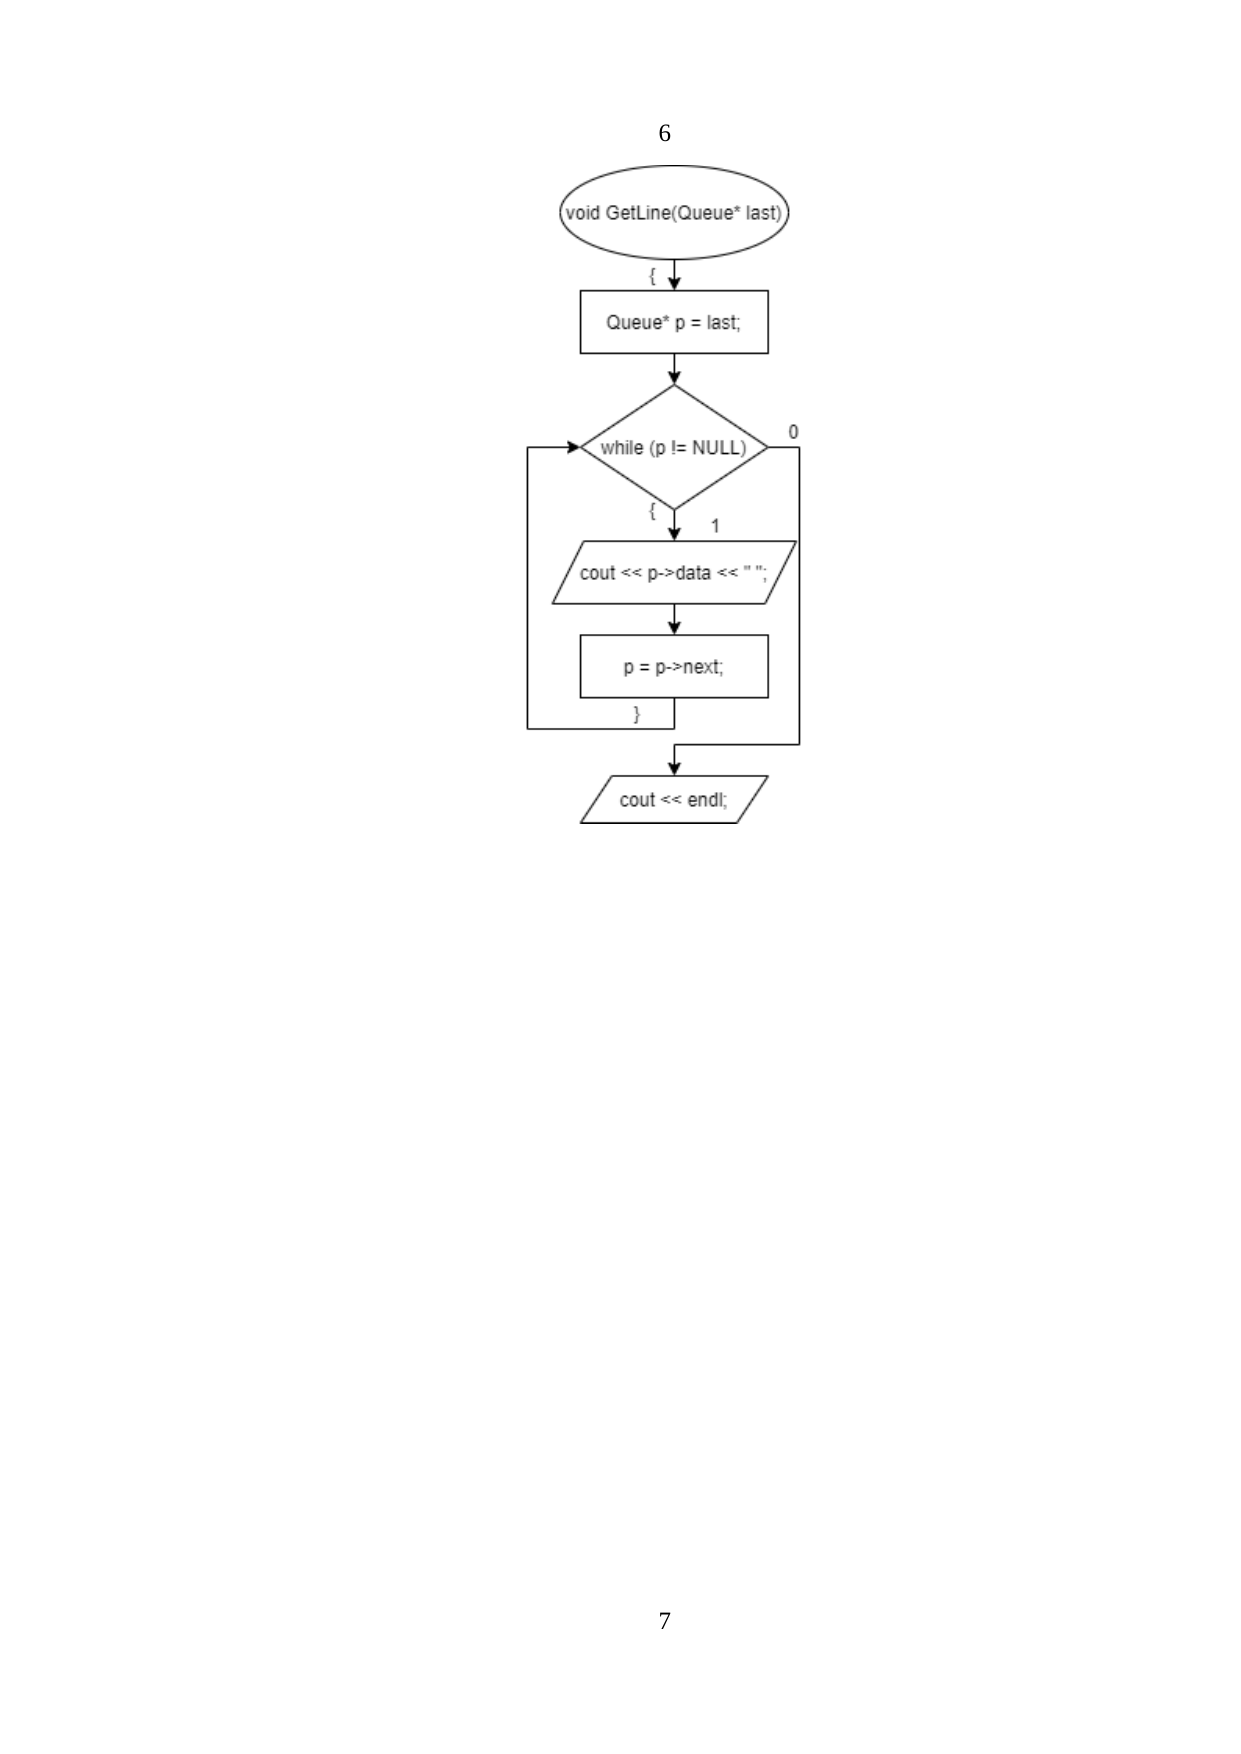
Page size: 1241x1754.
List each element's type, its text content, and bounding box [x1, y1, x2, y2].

picture [516, 165, 813, 824]
text 6 [177, 118, 1152, 147]
text 7 [177, 1606, 1152, 1634]
